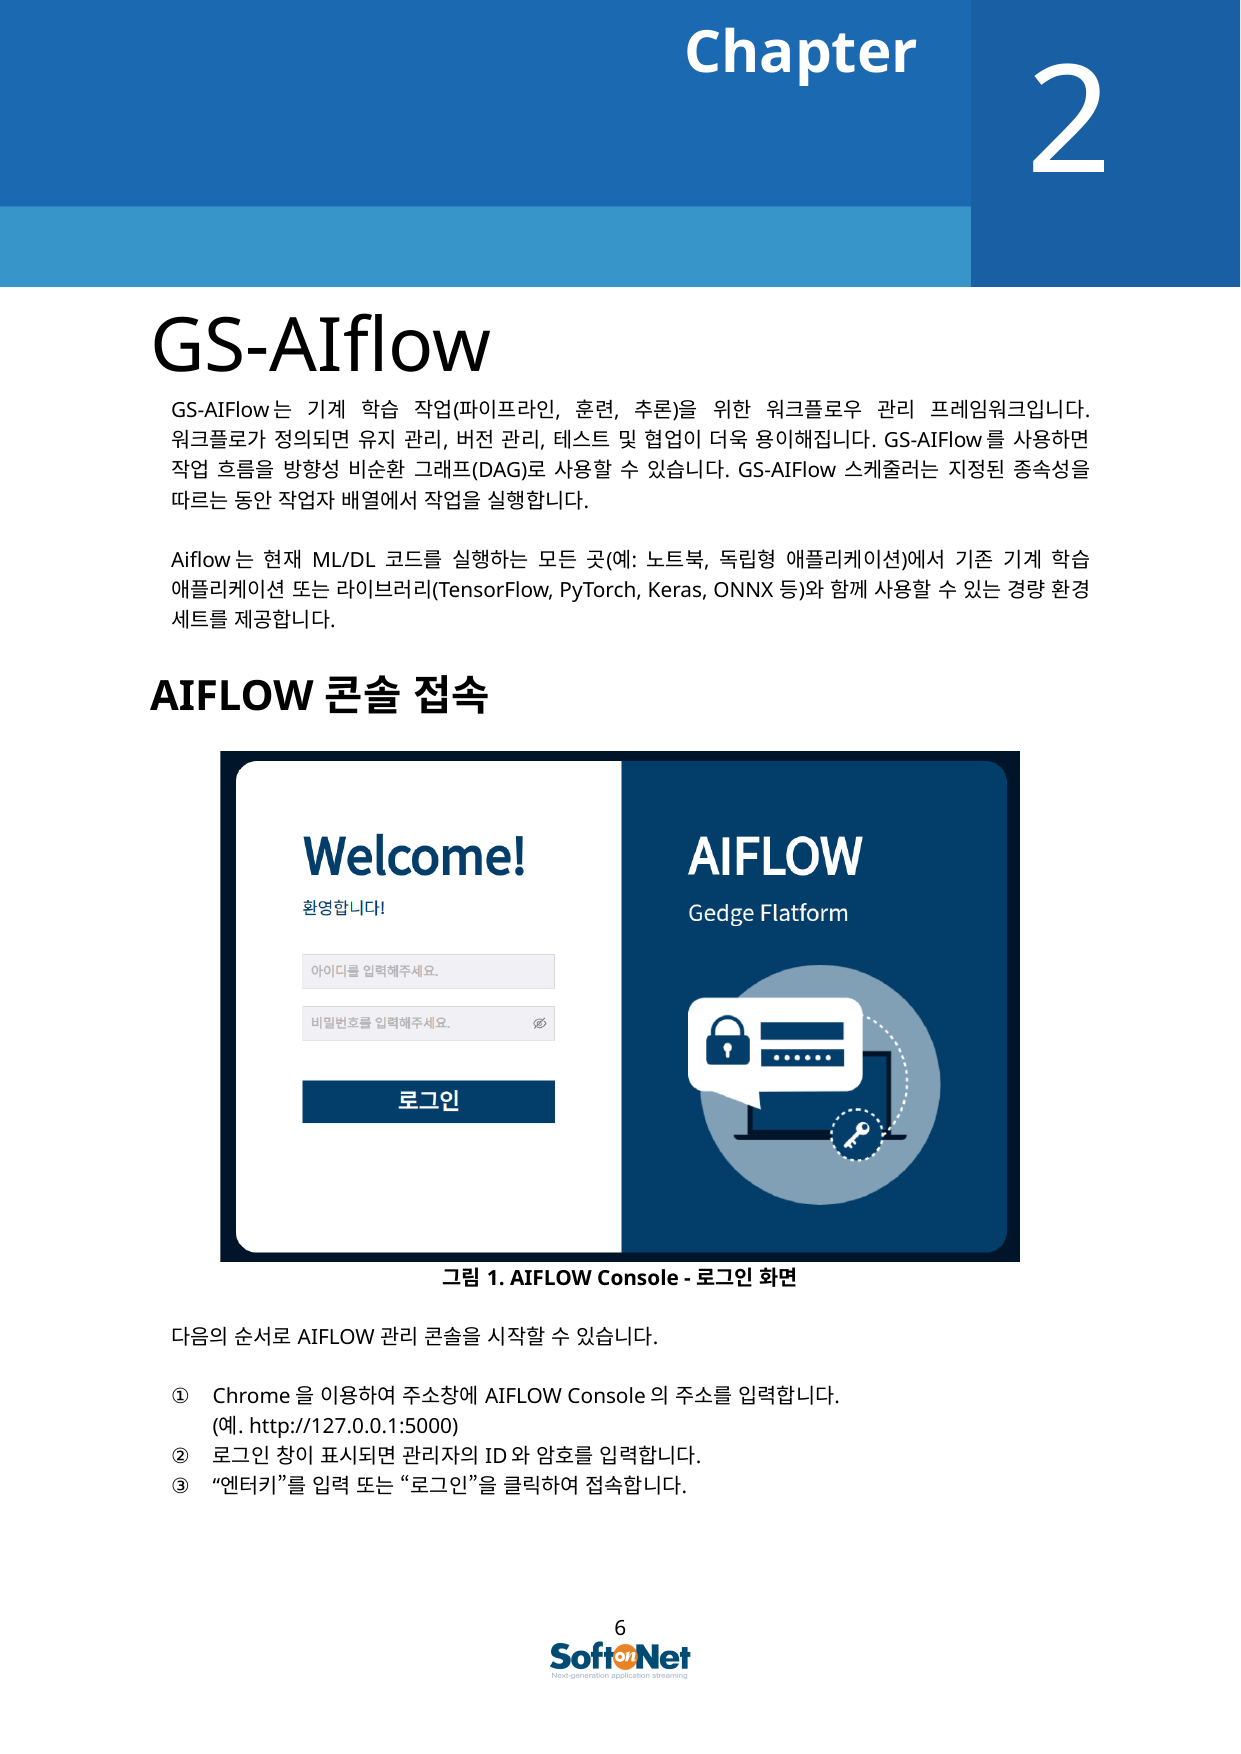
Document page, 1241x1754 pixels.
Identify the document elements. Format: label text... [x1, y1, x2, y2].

subtitle GS-AIflow [150, 291, 1090, 393]
picture [578, 1656, 584, 1664]
list Chrome을 이용하여 주소창에 AIFLOW Console의 주소를 입력합니다. (예. http://127.0.0.1:5000) [171, 1379, 1090, 1439]
picture [0, 0, 1241, 287]
list 로그인 창이 표시되면 관리자의 ID와 암호를 입력합니다. [171, 1439, 1090, 1470]
picture [220, 751, 1020, 1262]
text Aiflow는 현재 ML/DL 코드를 실행하는 모든 곳(예: 노트북, 독립형 애플리케이션)에서 기존 기계 학습 애플리케이션 또는 라이브러리(TensorFlow, PyTorch, Keras, ONNX 등)와 함께 사용할 수 있는 경량 환경 세트를 제공합니다. [171, 543, 1090, 634]
subtitle AIFLOW 콘솔 접속 [150, 662, 1090, 723]
text 다음의 순서로 AIFLOW 관리 콘솔을 시작할 수 있습니다. [171, 1320, 1090, 1350]
picture [544, 1641, 696, 1681]
text 그림 1. AIFLOW Console - 로그인 화면 [150, 1261, 1090, 1292]
list “엔터키”를 입력 또는 “로그인”을 클릭하여 접속합니다. [171, 1470, 1090, 1500]
text GS-AIFlow는 기계 학습 작업(파이프라인, 훈련, 추론)을 위한 워크플로우 관리 프레임워크입니다. 워크플로가 정의되면 유지 관리, 버전 관리, 테스트 및 협업이 더욱 용이해집니다. GS-AIFlow를 사용하면 작업 흐름을 방향성 비순환 그래프(DAG)로 사용할 수 있습니다. GS-AIFlow 스케줄러는 지정된 종속성을 따르는 동안 작업자 배열에서 작업을 실행합니다. [171, 393, 1090, 514]
